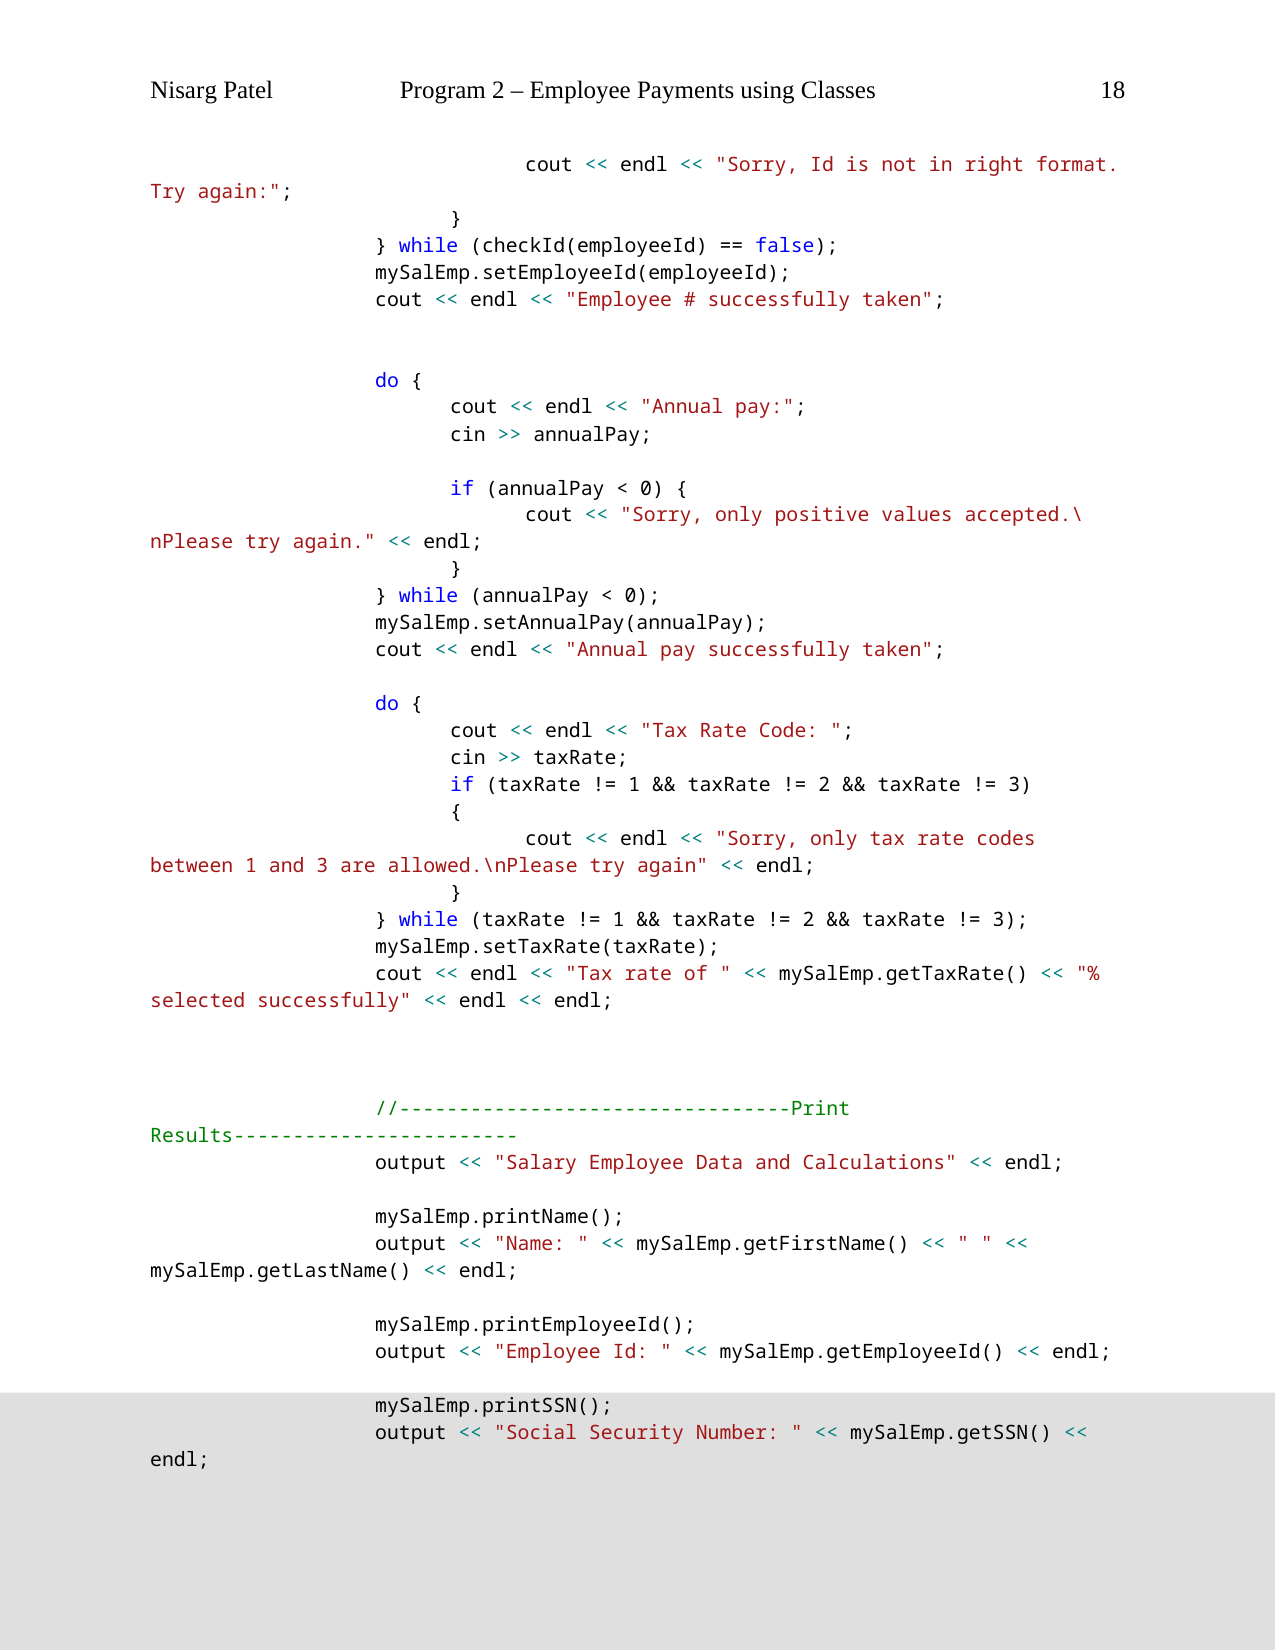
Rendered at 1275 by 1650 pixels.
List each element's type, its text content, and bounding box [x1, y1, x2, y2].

text cout << endl << "Sorry, only tax rate codes between 1 and 3 are allowed.\nPlease try again" << endl; [150, 824, 1125, 878]
text do { [150, 366, 1125, 393]
text mySalEmp.setTaxRate(taxRate); [150, 932, 1125, 959]
text cout << endl << "Employee # successfully taken"; [150, 285, 1125, 312]
text } while (taxRate != 1 && taxRate != 2 && taxRate != 3); [150, 905, 1125, 932]
text mySalEmp.printName(); [150, 1202, 1125, 1229]
text cout << endl << "Tax Rate Code: "; [150, 717, 1125, 743]
text cin >> taxRate; [150, 743, 1125, 771]
text mySalEmp.printEmployeeId(); [150, 1310, 1125, 1337]
text output << "Social Security Number: " << mySalEmp.getSSN() << endl; [150, 1418, 1125, 1472]
text cout << endl << "Annual pay:"; [150, 393, 1125, 420]
text cout << endl << "Tax rate of " << mySalEmp.getTaxRate() << "% selected successfully" << endl << endl; [150, 959, 1125, 1013]
text cin >> annualPay; [150, 420, 1125, 447]
text } [150, 204, 1125, 231]
text do { [150, 689, 1125, 717]
text mySalEmp.setEmployeeId(employeeId); [150, 258, 1125, 285]
text mySalEmp.printSSN(); [150, 1391, 1125, 1418]
text output << "Name: " << mySalEmp.getFirstName() << " " << mySalEmp.getLastName() << endl; [150, 1229, 1125, 1283]
text //---------------------------------Print Results------------------------ [150, 1094, 1125, 1148]
text } [150, 555, 1125, 582]
text mySalEmp.setAnnualPay(annualPay); [150, 609, 1125, 636]
text { [150, 797, 1125, 824]
text if (annualPay < 0) { [150, 474, 1125, 501]
text output << "Employee Id: " << mySalEmp.getEmployeeId() << endl; [150, 1337, 1125, 1364]
text cout << endl << "Annual pay successfully taken"; [150, 636, 1125, 663]
text output << "Salary Employee Data and Calculations" << endl; [150, 1148, 1125, 1175]
text cout << "Sorry, only positive values accepted.\nPlease try again." << endl; [150, 501, 1125, 555]
text } while (checkId(employeeId) == false); [150, 231, 1125, 258]
text if (taxRate != 1 && taxRate != 2 && taxRate != 3) [150, 771, 1125, 797]
text } while (annualPay < 0); [150, 582, 1125, 609]
text cout << endl << "Sorry, Id is not in right format. Try again:"; [150, 150, 1125, 204]
text } [150, 878, 1125, 905]
